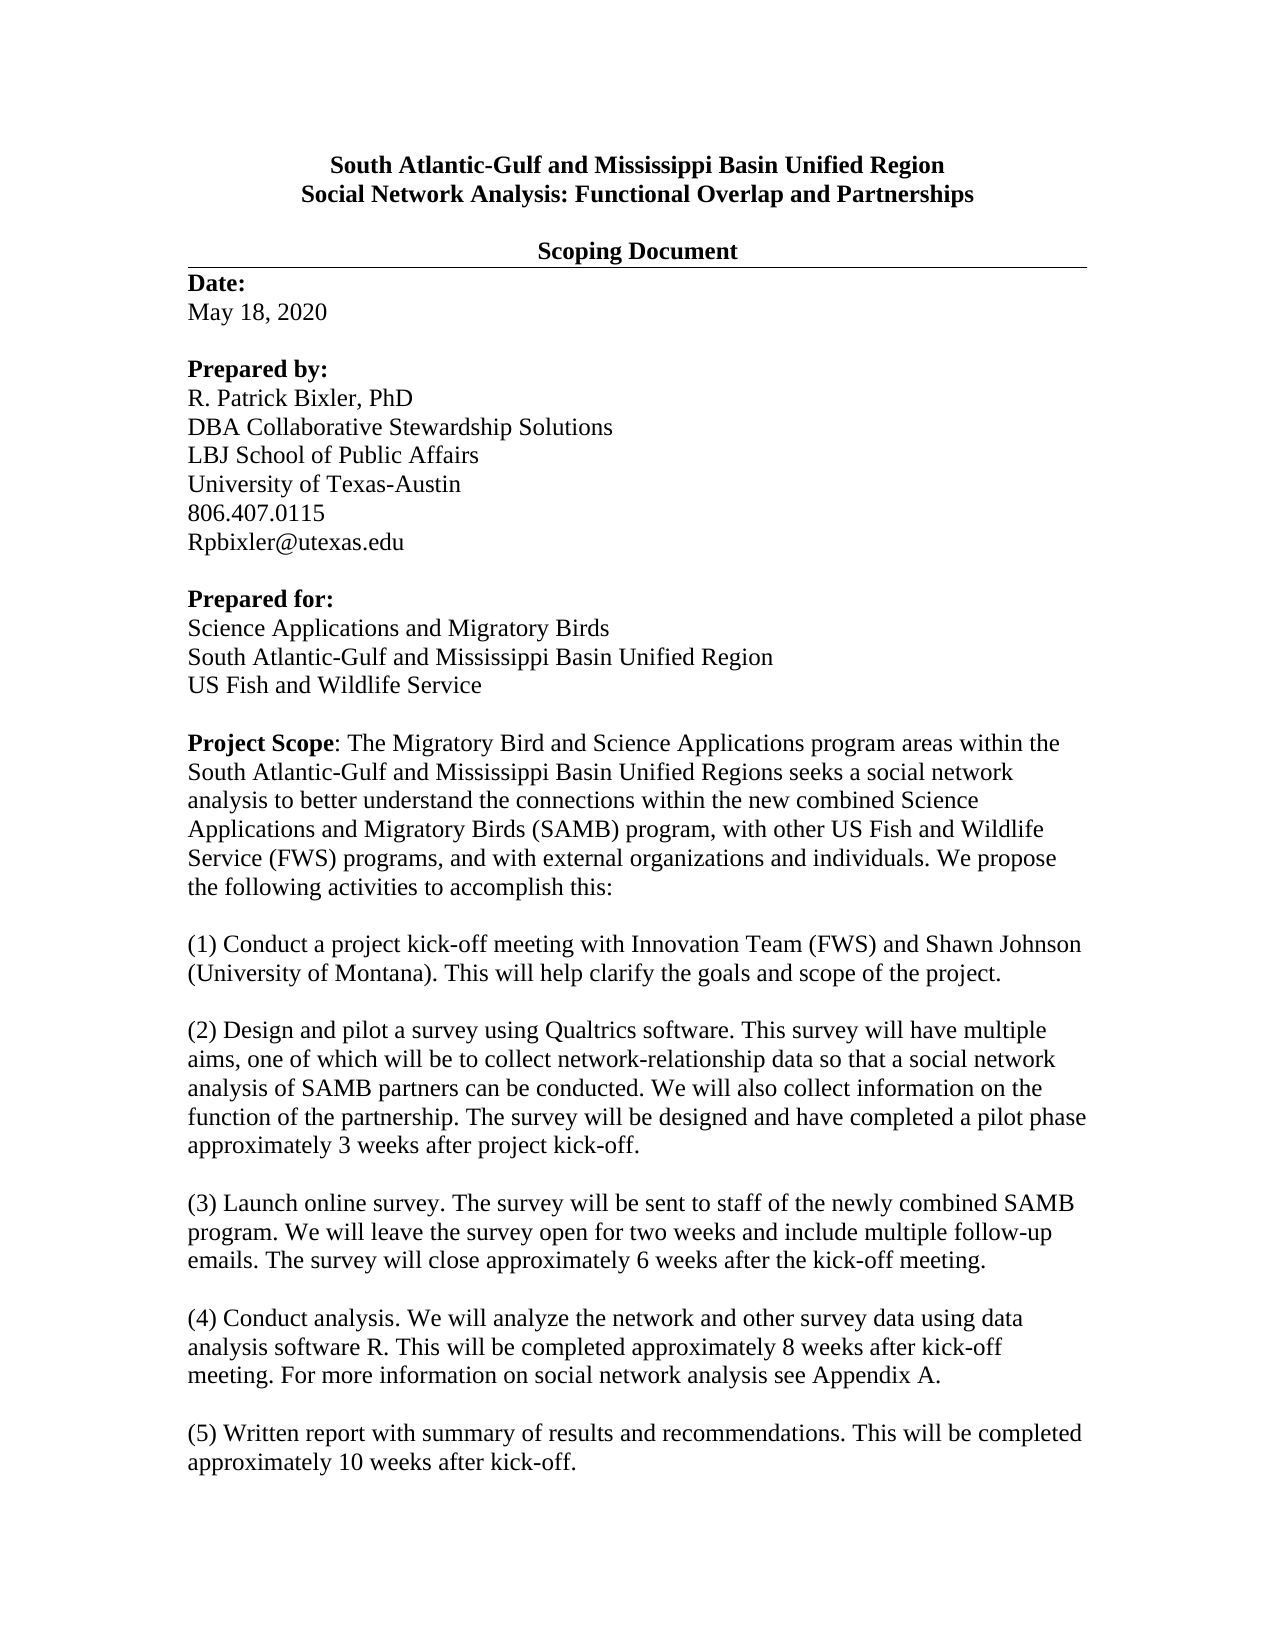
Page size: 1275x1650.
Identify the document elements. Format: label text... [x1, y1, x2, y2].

text (1) Conduct a project kick-off meeting with Innovation Team (FWS) and Shawn Johnson (University of Montana). This will help clarify the goals and scope of the project. [187, 929, 1087, 987]
text South Atlantic-Gulf and Mississippi Basin Unified Region [187, 642, 1087, 671]
text DBA Collaborative Stewardship Solutions [187, 412, 1087, 441]
text R. Patrick Bixler, PhD [187, 383, 1087, 412]
text Prepared for: [187, 584, 1087, 613]
text 806.407.0115 [187, 498, 1087, 527]
text Science Applications and Migratory Birds [187, 613, 1087, 642]
text Social Network Analysis: Functional Overlap and Partnerships [187, 179, 1087, 207]
text US Fish and Wildlife Service [187, 671, 1087, 699]
text Prepared by: [187, 354, 1087, 383]
text LBJ School of Public Affairs [187, 441, 1087, 469]
text May 18, 2020 [187, 297, 1087, 326]
text Rpbixler@utexas.edu [187, 527, 1087, 556]
text (3) Launch online survey. The survey will be sent to staff of the newly combined SAMB program. We will leave the survey open for two weeks and include multiple follow-up emails. The survey will close approximately 6 weeks after the kick-off meeting. [187, 1188, 1087, 1274]
text (5) Written report with summary of results and recommendations. This will be completed approximately 10 weeks after kick-off. [187, 1418, 1087, 1476]
text (4) Conduct analysis. We will analyze the network and other survey data using data analysis software R. This will be completed approximately 8 weeks after kick-off meeting. For more information on social network analysis see Appendix A. [187, 1303, 1087, 1389]
text University of Texas-Austin [187, 469, 1087, 498]
text (2) Design and pilot a survey using Qualtrics software. This survey will have multiple aims, one of which will be to collect network-relationship data so that a social network analysis of SAMB partners can be conducted. We will also collect information on the function of the partnership. The survey will be designed and have completed a pilot phase approximately 3 weeks after project kick-off. [187, 1016, 1087, 1159]
text South Atlantic-Gulf and Mississippi Basin Unified Region [187, 150, 1087, 179]
text Date: [187, 268, 1087, 297]
text Scoping Document [187, 236, 1087, 268]
text Project Scope: The Migratory Bird and Science Applications program areas within the South Atlantic-Gulf and Mississippi Basin Unified Regions seeks a social network analysis to better understand the connections within the new combined Science Applications and Migratory Birds (SAMB) program, with other US Fish and Wildlife Service (FWS) programs, and with external organizations and individuals. We propose the following activities to accomplish this: [187, 728, 1087, 901]
